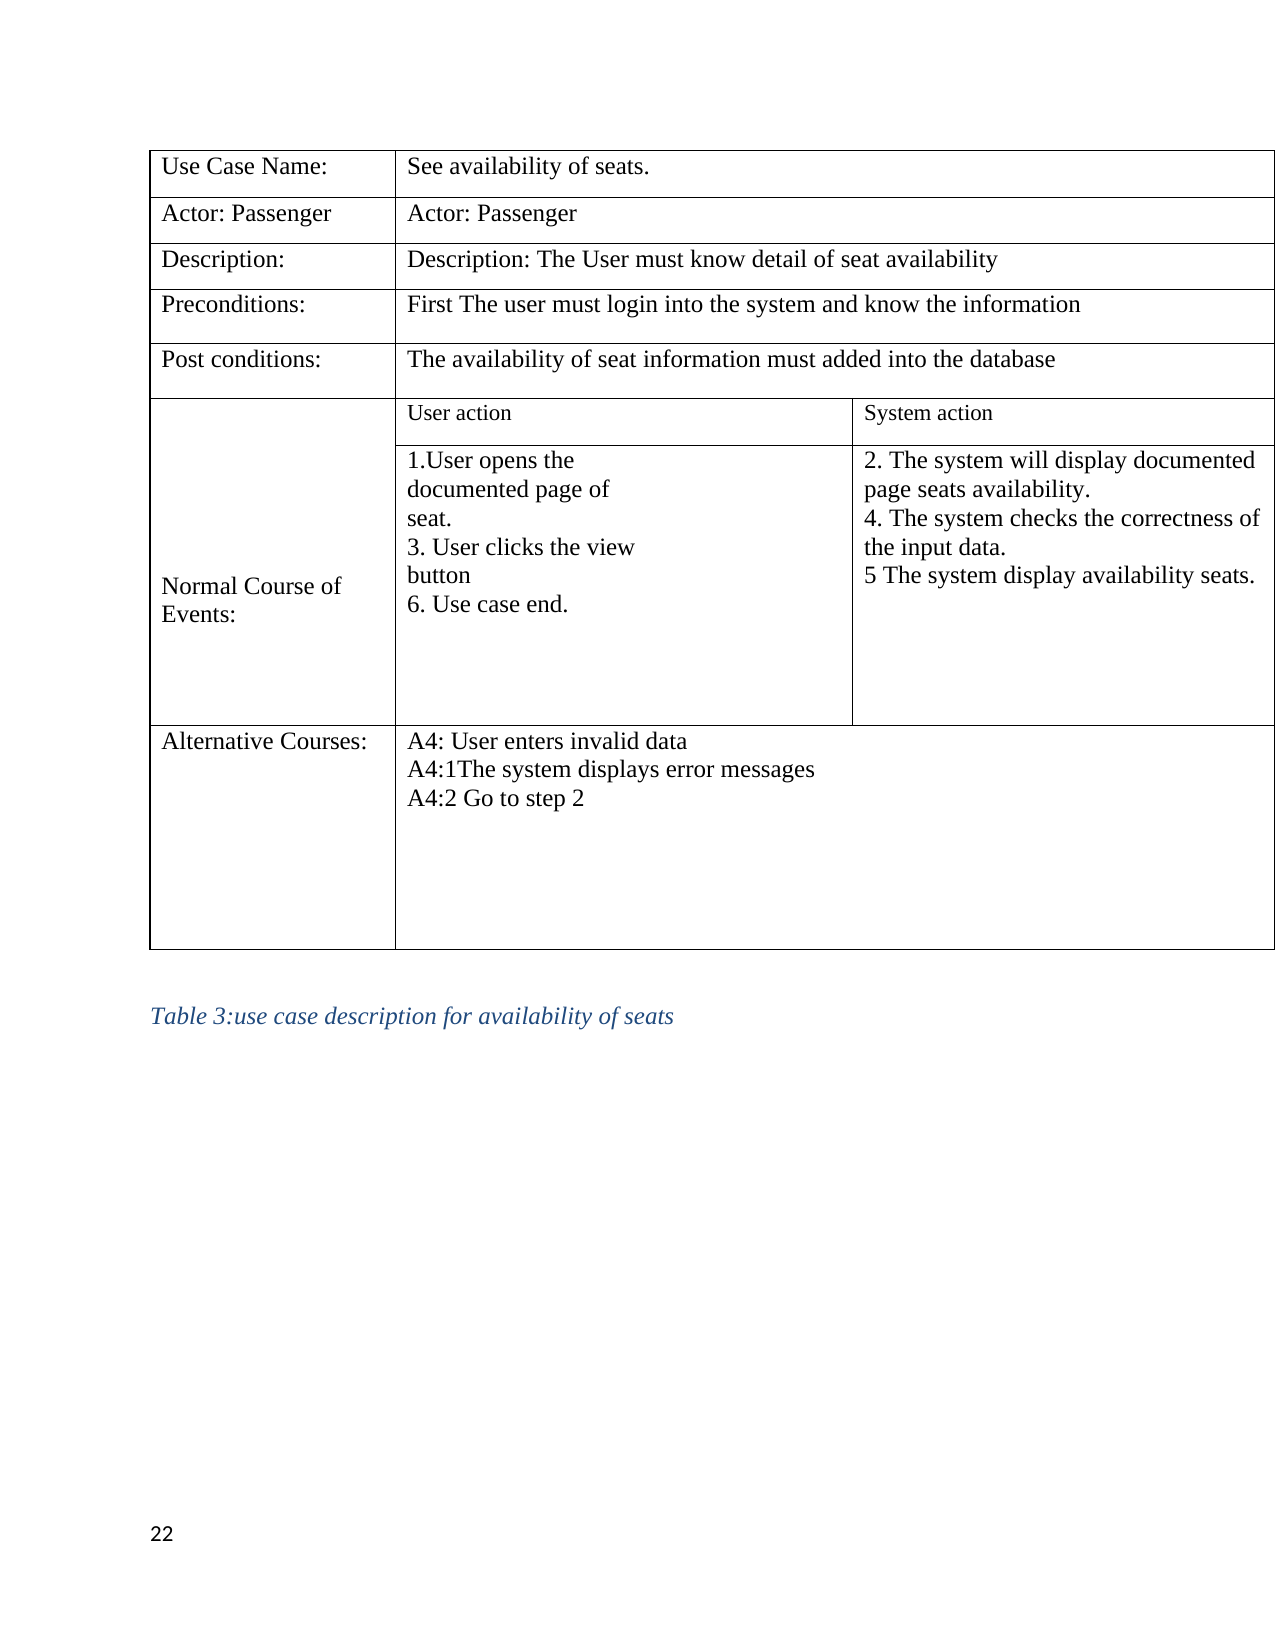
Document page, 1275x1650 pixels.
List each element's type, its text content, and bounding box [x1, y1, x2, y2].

table_cell 2. The system will display documented page seats availability. 4. The system checks the correctness of the input data. 5 The system display availability seats. [853, 446, 1274, 725]
table_cell Use Case Name: [151, 151, 395, 197]
table_cell Actor: Passenger [396, 198, 1274, 243]
table_cell A4: User enters invalid data A4:1The system displays error messages A4:2 Go to step 2 [396, 726, 1274, 949]
table_cell User action [396, 399, 852, 444]
table_cell 1.User opens the documented page of seat. 3. User clicks the view button 6. Use case end. [396, 446, 852, 725]
table_cell The availability of seat information must added into the database [396, 344, 1274, 398]
table_cell See availability of seats. [396, 151, 1274, 197]
table_cell First The user must login into the system and know the information [396, 290, 1274, 343]
table_cell Description: [151, 244, 395, 288]
table_cell Actor: Passenger [151, 198, 395, 243]
table_cell Alternative Courses: [151, 726, 395, 949]
table_cell Description: The User must know detail of seat availability [396, 244, 1274, 288]
table_cell Normal Course of Events: [151, 399, 395, 725]
table_cell System action [853, 399, 1274, 444]
table_cell Post conditions: [151, 344, 395, 398]
text Table 3:use case description for availability of seats [150, 1001, 1125, 1030]
table_cell Preconditions: [151, 290, 395, 343]
